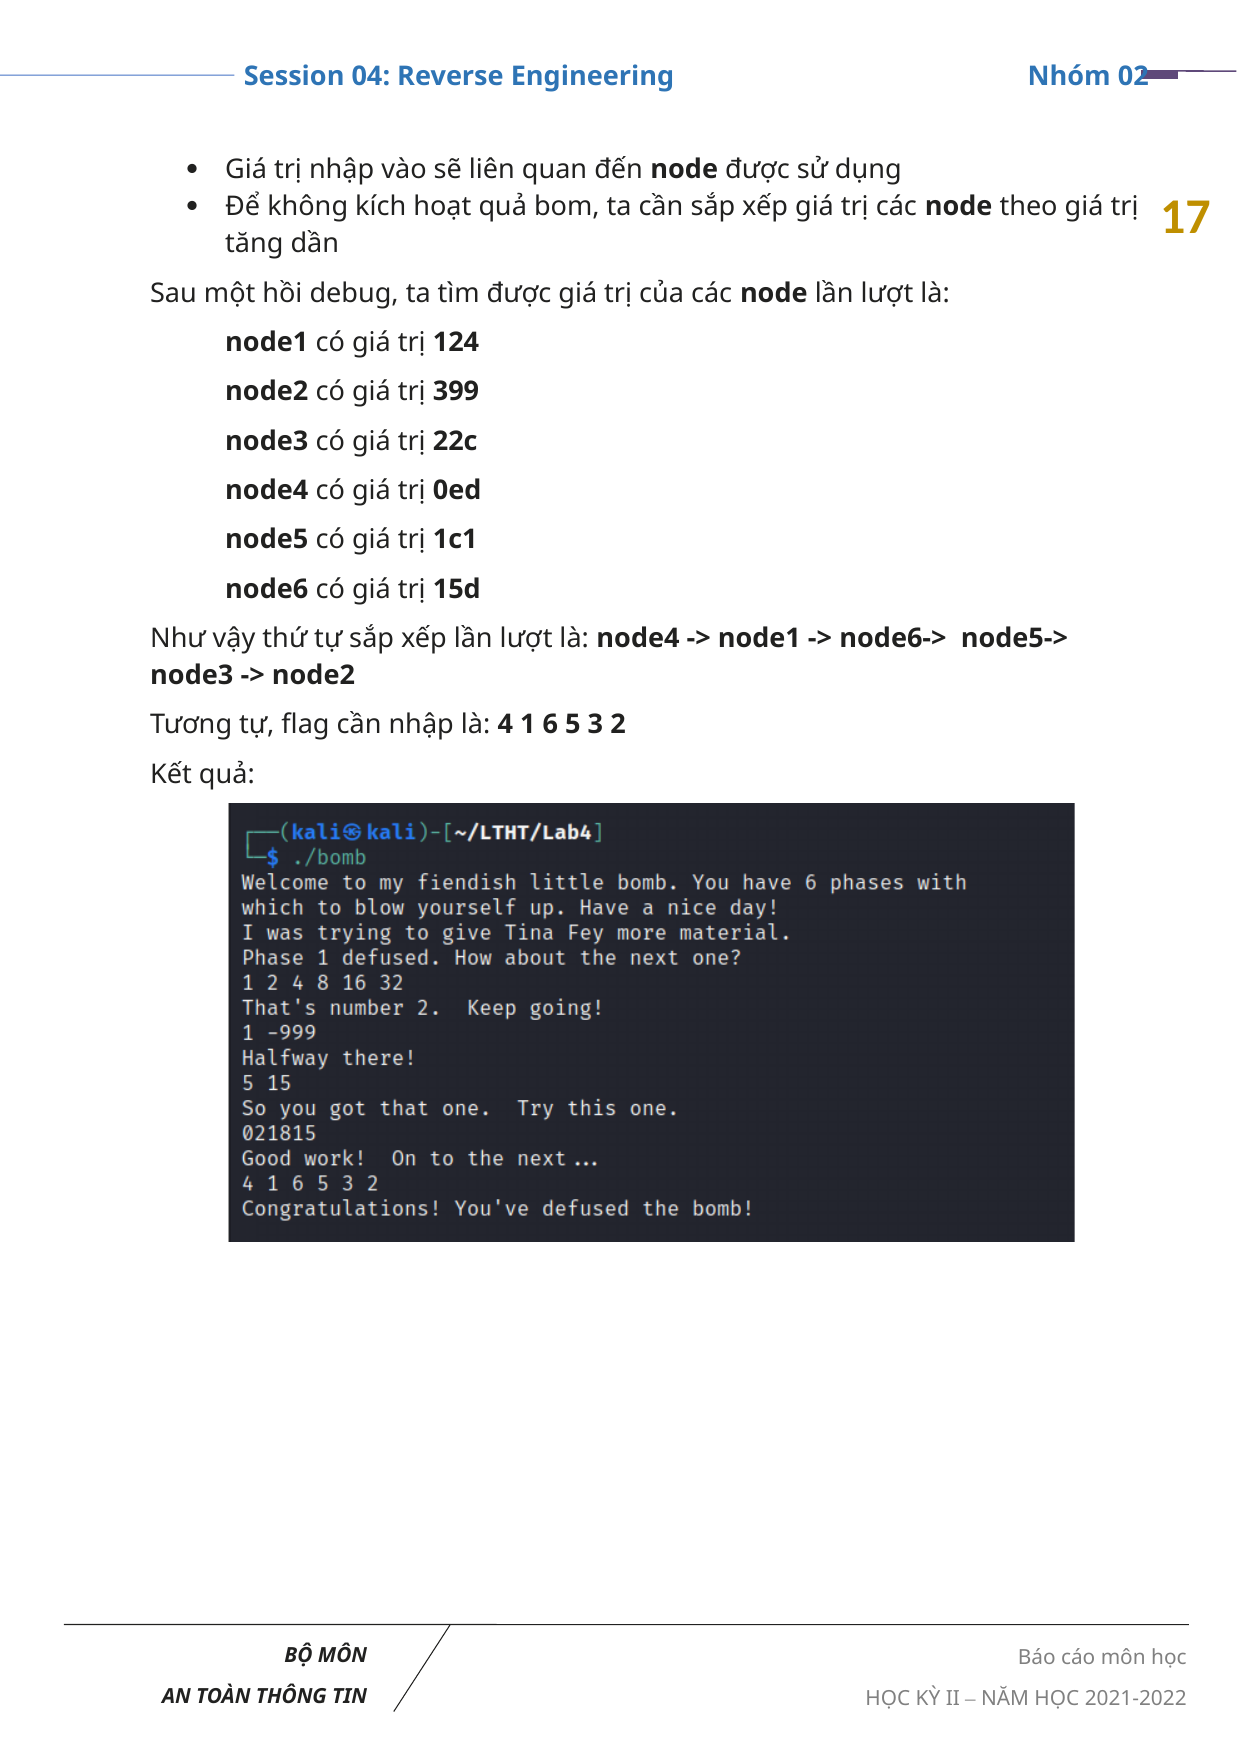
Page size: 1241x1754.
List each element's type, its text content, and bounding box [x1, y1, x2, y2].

picture [228, 803, 1075, 1242]
text Kết quả: [150, 754, 1153, 791]
text Tương tự, flag cần nhập là: 4 1 6 5 3 2 [150, 705, 1153, 742]
text Như vậy thứ tự sắp xếp lần lượt là: node4 -> node1 -> node6-> node5-> node3 -> node2 [150, 619, 1153, 692]
text node4 có giá trị 0ed [225, 471, 1153, 507]
list Giá trị nhập vào sẽ liên quan đến node được sử dụng [187, 150, 1153, 187]
list Để không kích hoạt quả bom, ta cần sắp xếp giá trị các node theo giá trị tăng dần [187, 187, 1153, 261]
text node3 có giá trị 22c [225, 421, 1153, 458]
text node2 có giá trị 399 [225, 372, 1153, 409]
text node5 có giá trị 1c1 [225, 520, 1153, 557]
text node6 có giá trị 15d [225, 569, 1153, 606]
text node1 có giá trị 124 [225, 322, 1153, 359]
text Sau một hồi debug, ta tìm được giá trị của các node lần lượt là: [150, 273, 1153, 310]
